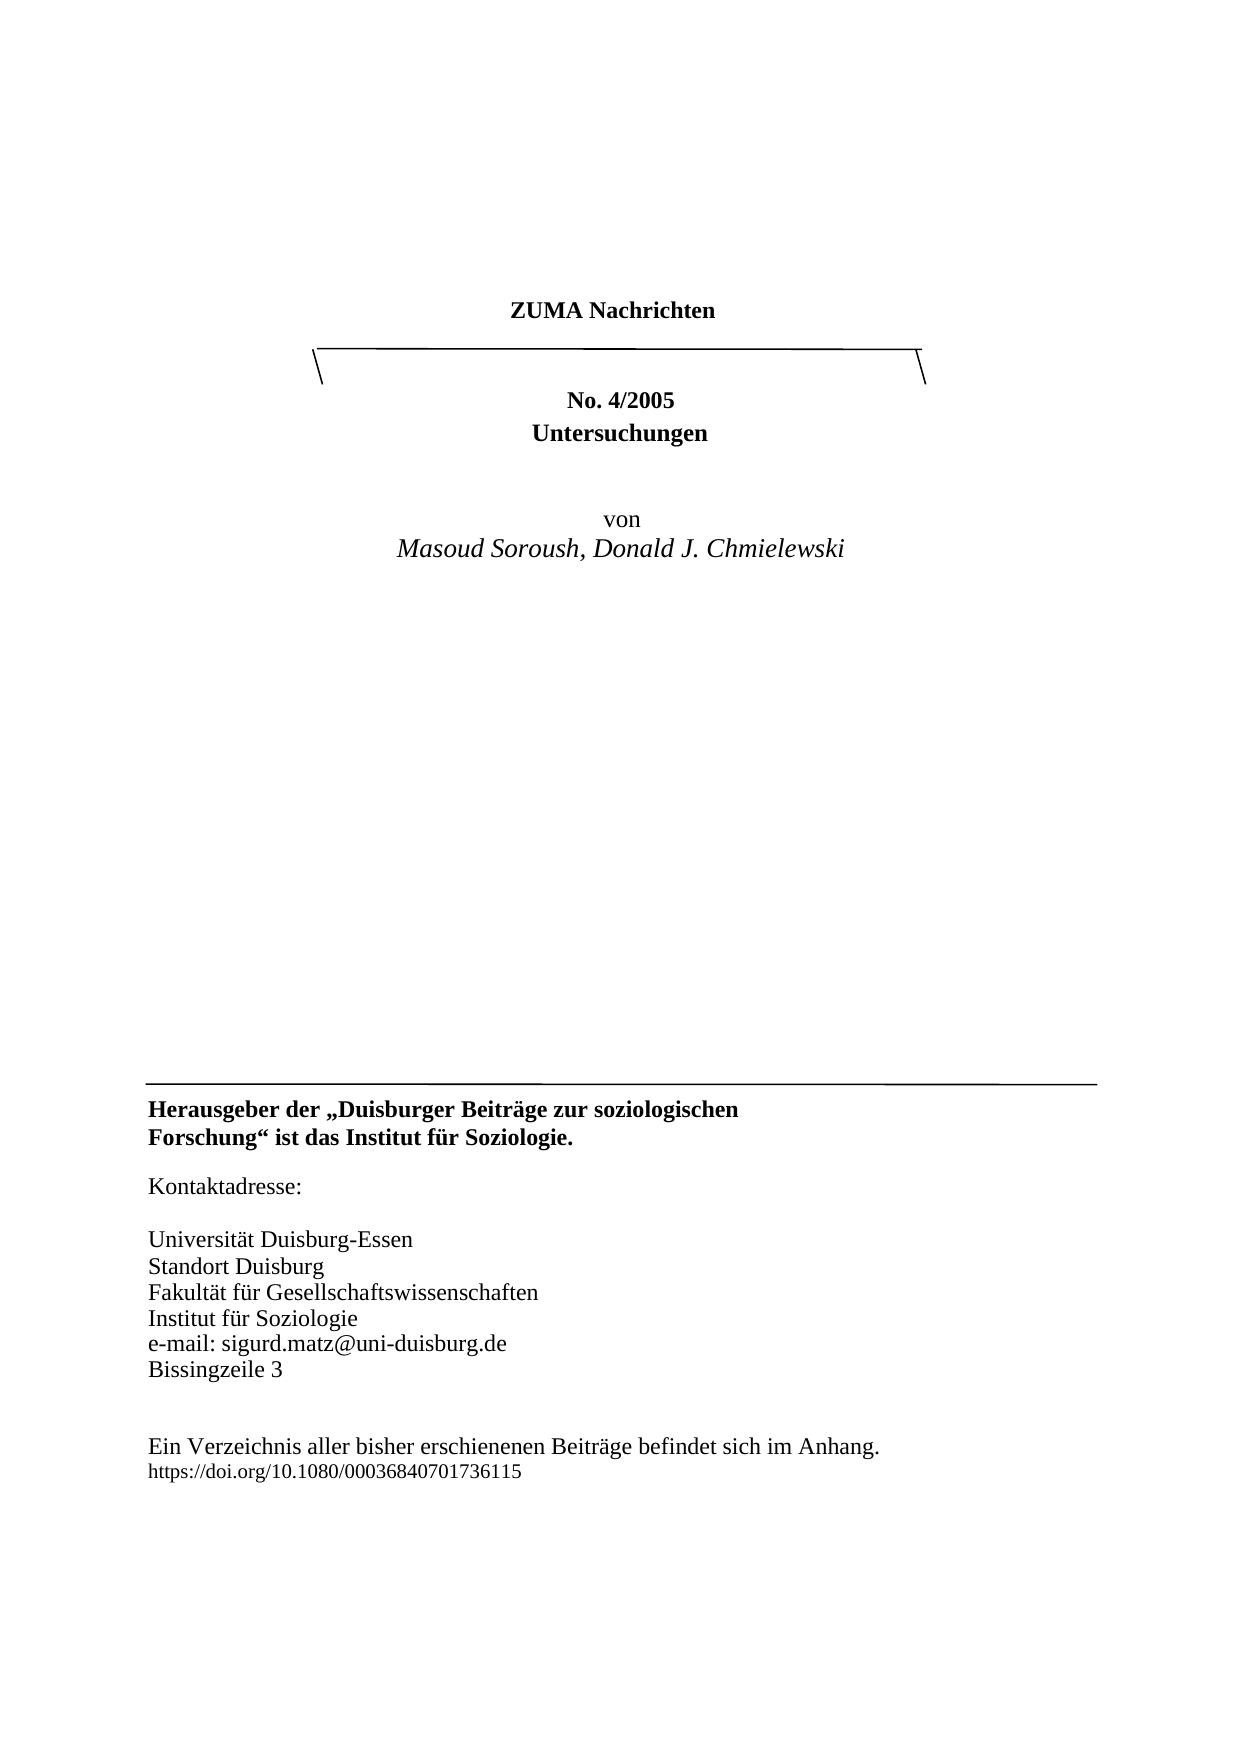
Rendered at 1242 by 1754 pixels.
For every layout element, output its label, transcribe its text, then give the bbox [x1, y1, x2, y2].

text Universität Duisburg-Essen [148, 1225, 1092, 1253]
text Bissingzeile 3 [148, 1357, 443, 1383]
text Kontaktadresse: [148, 1172, 1092, 1199]
text e-mail: sigurd.matz@uni-duisburg.de [148, 1332, 1092, 1357]
text ZUMA Nachrichten [148, 297, 1077, 324]
text Fakultät für Gesellschaftswissenschaften [148, 1280, 1092, 1306]
text https://doi.org/10.1080/00036840701736115 [148, 1459, 1092, 1483]
text Herausgeber der „Duisburger Beiträge zur soziologischen Forschung“ ist das Institut für Soziologie. [148, 1096, 837, 1150]
text Untersuchungen [148, 418, 1092, 446]
text No. 4/2005 [148, 386, 1094, 414]
text Ein Verzeichnis aller bisher erschienenen Beiträge befindet sich im Anhang. [148, 1432, 1092, 1459]
text Masoud Soroush, Donald J. Chmielewski [148, 533, 1094, 564]
text Institut für Soziologie [148, 1306, 1092, 1332]
text Standort Duisburg [148, 1253, 1092, 1280]
text von [148, 504, 1096, 533]
